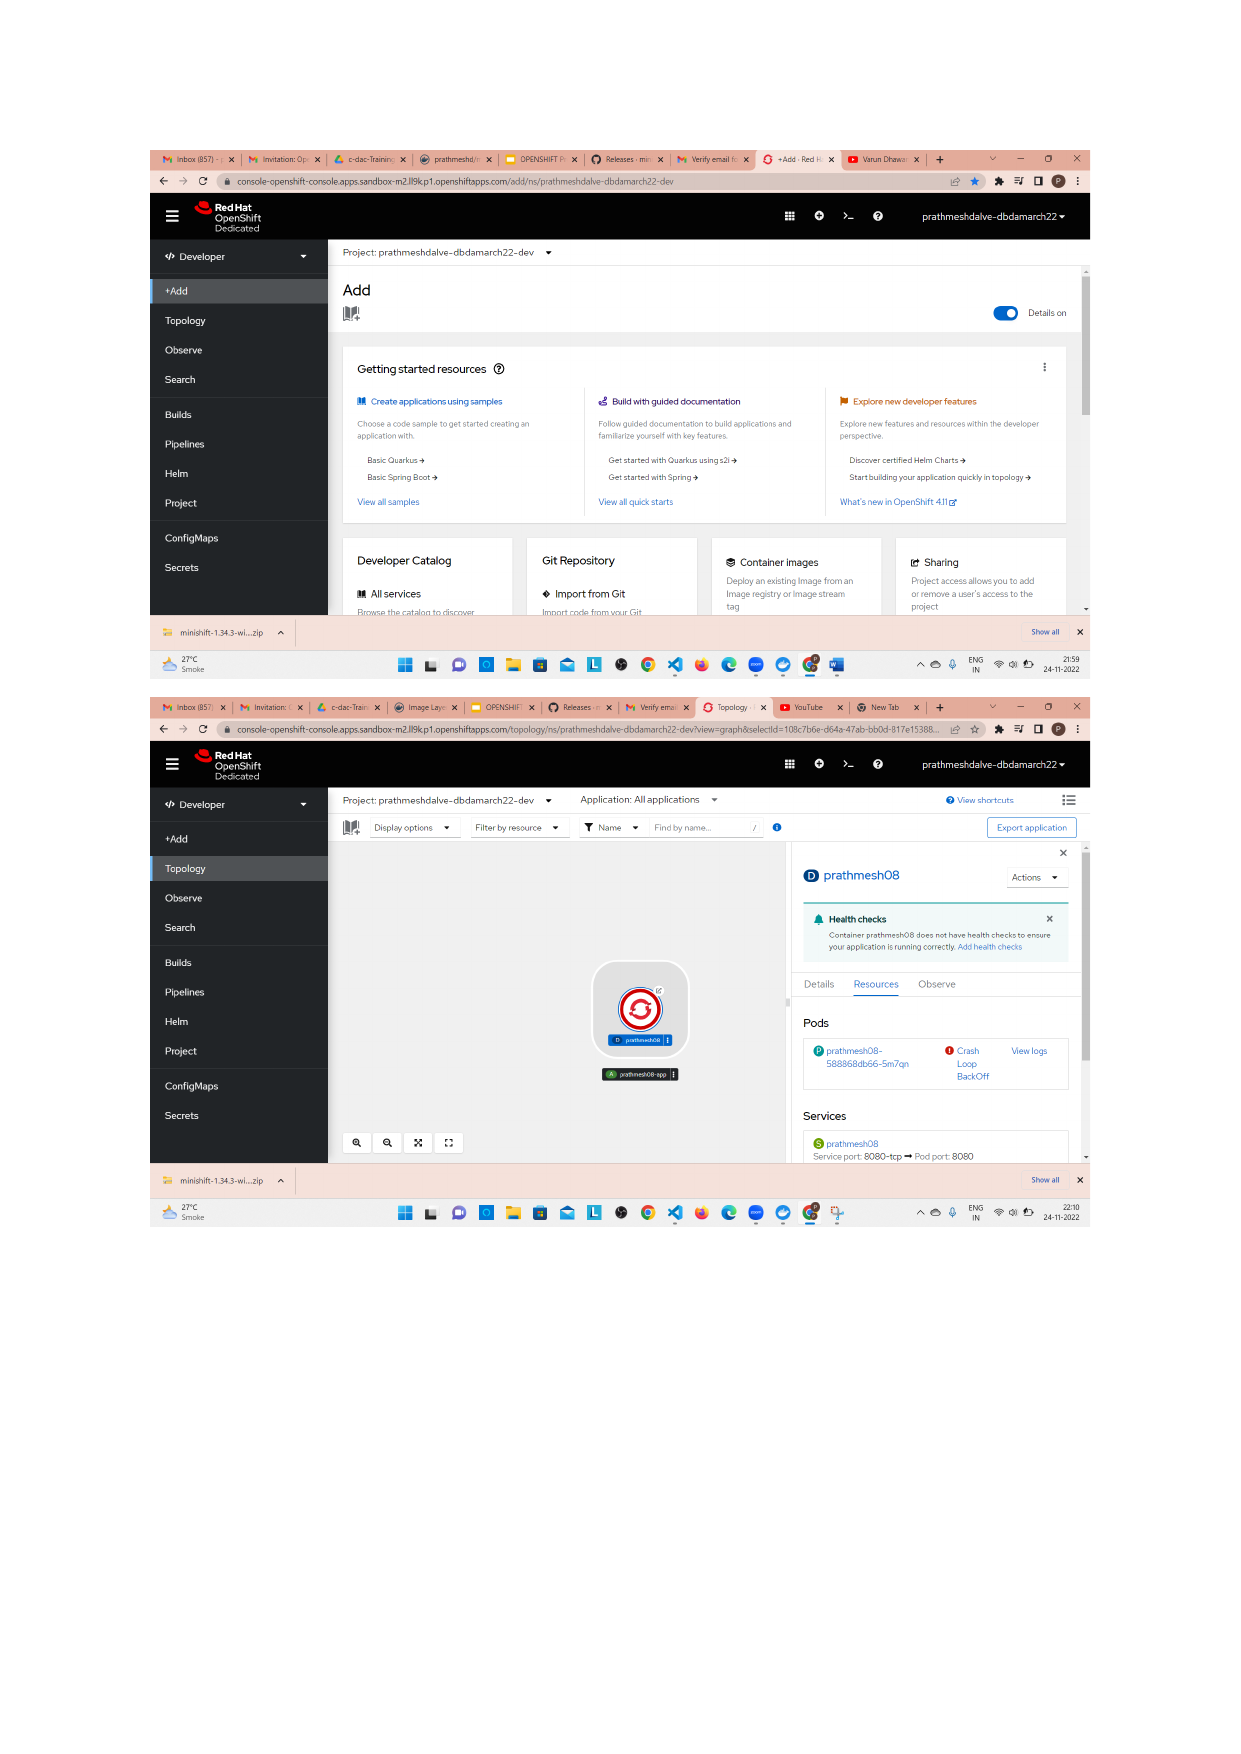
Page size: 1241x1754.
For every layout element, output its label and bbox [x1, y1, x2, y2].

picture [150, 697, 1091, 1227]
picture [150, 150, 1091, 679]
